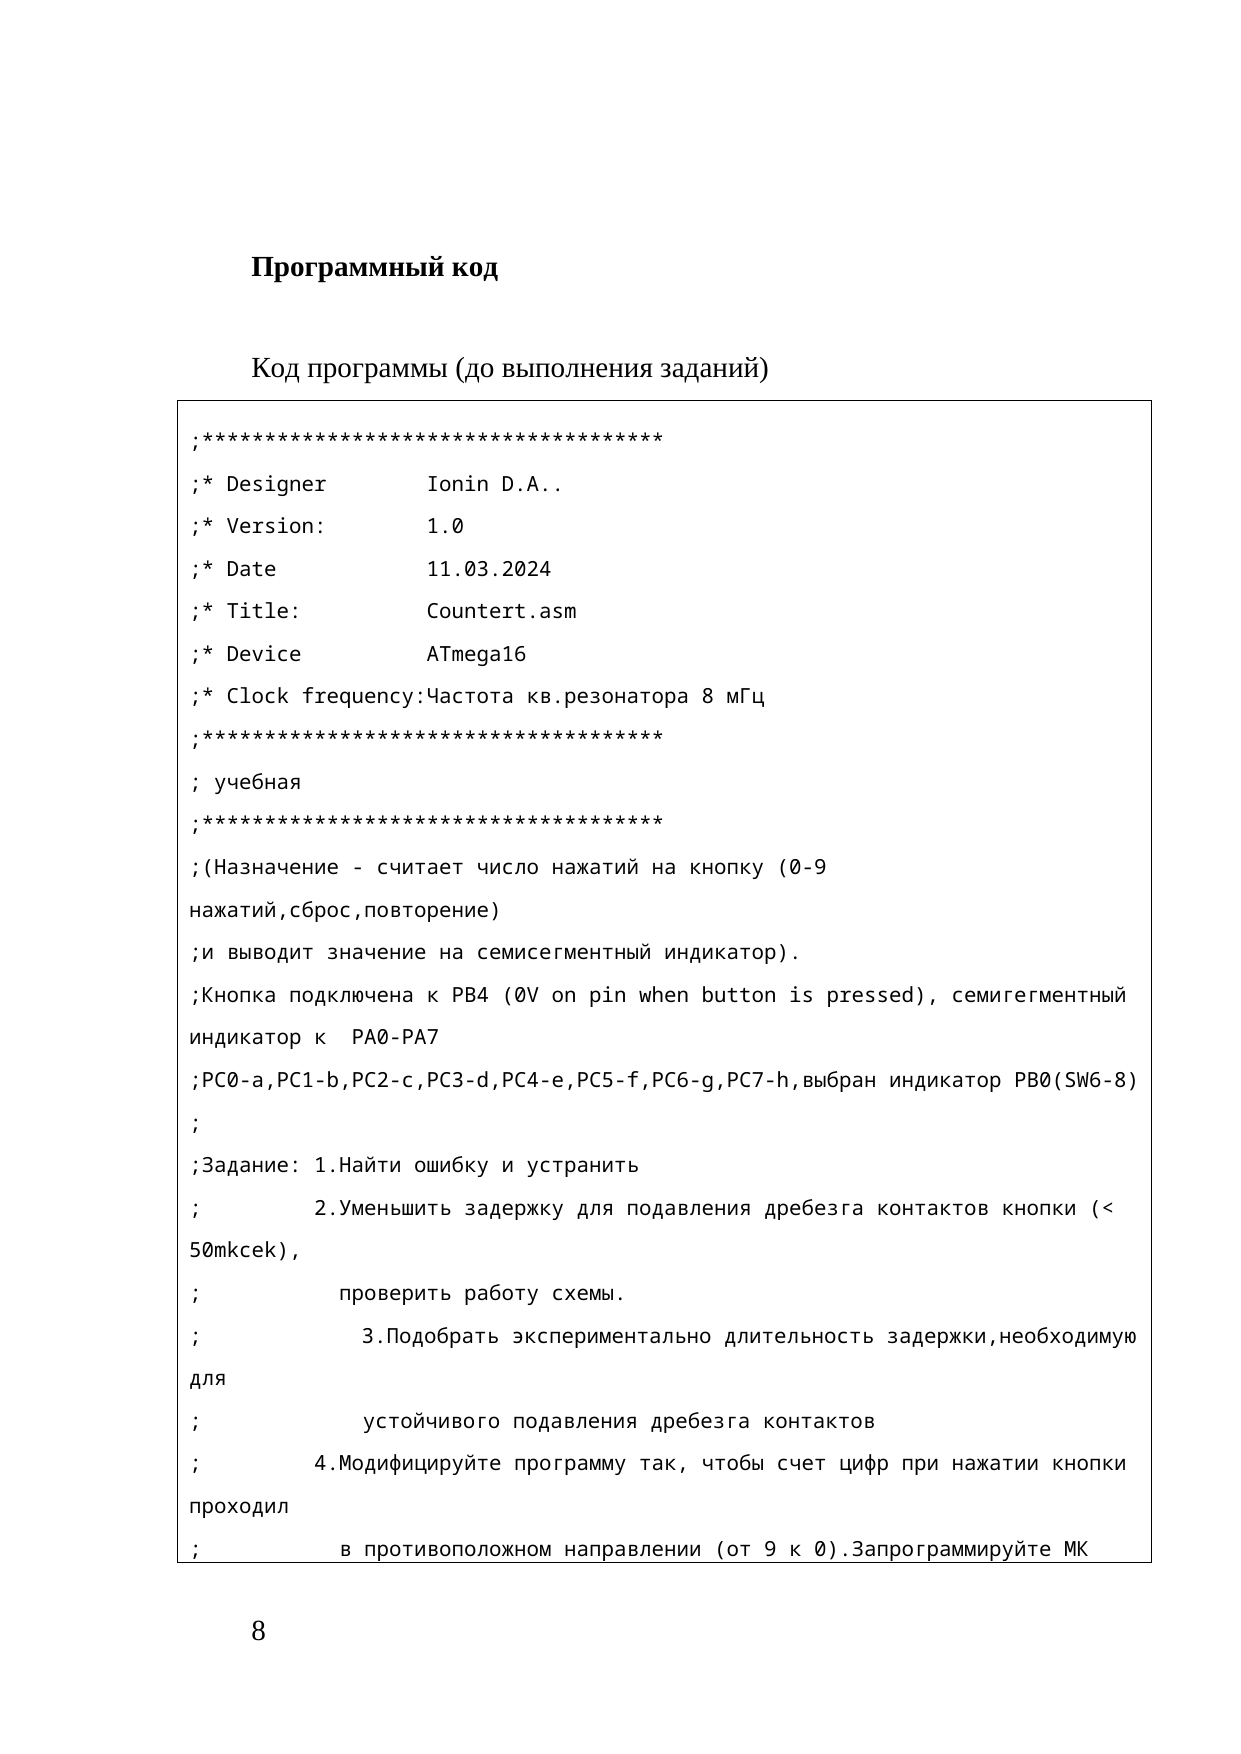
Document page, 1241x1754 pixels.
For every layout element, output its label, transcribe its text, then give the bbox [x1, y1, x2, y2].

text Программный код [251, 249, 1152, 283]
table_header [178, 401, 1151, 1562]
text Код программы (до выполнения заданий) [177, 350, 1152, 383]
